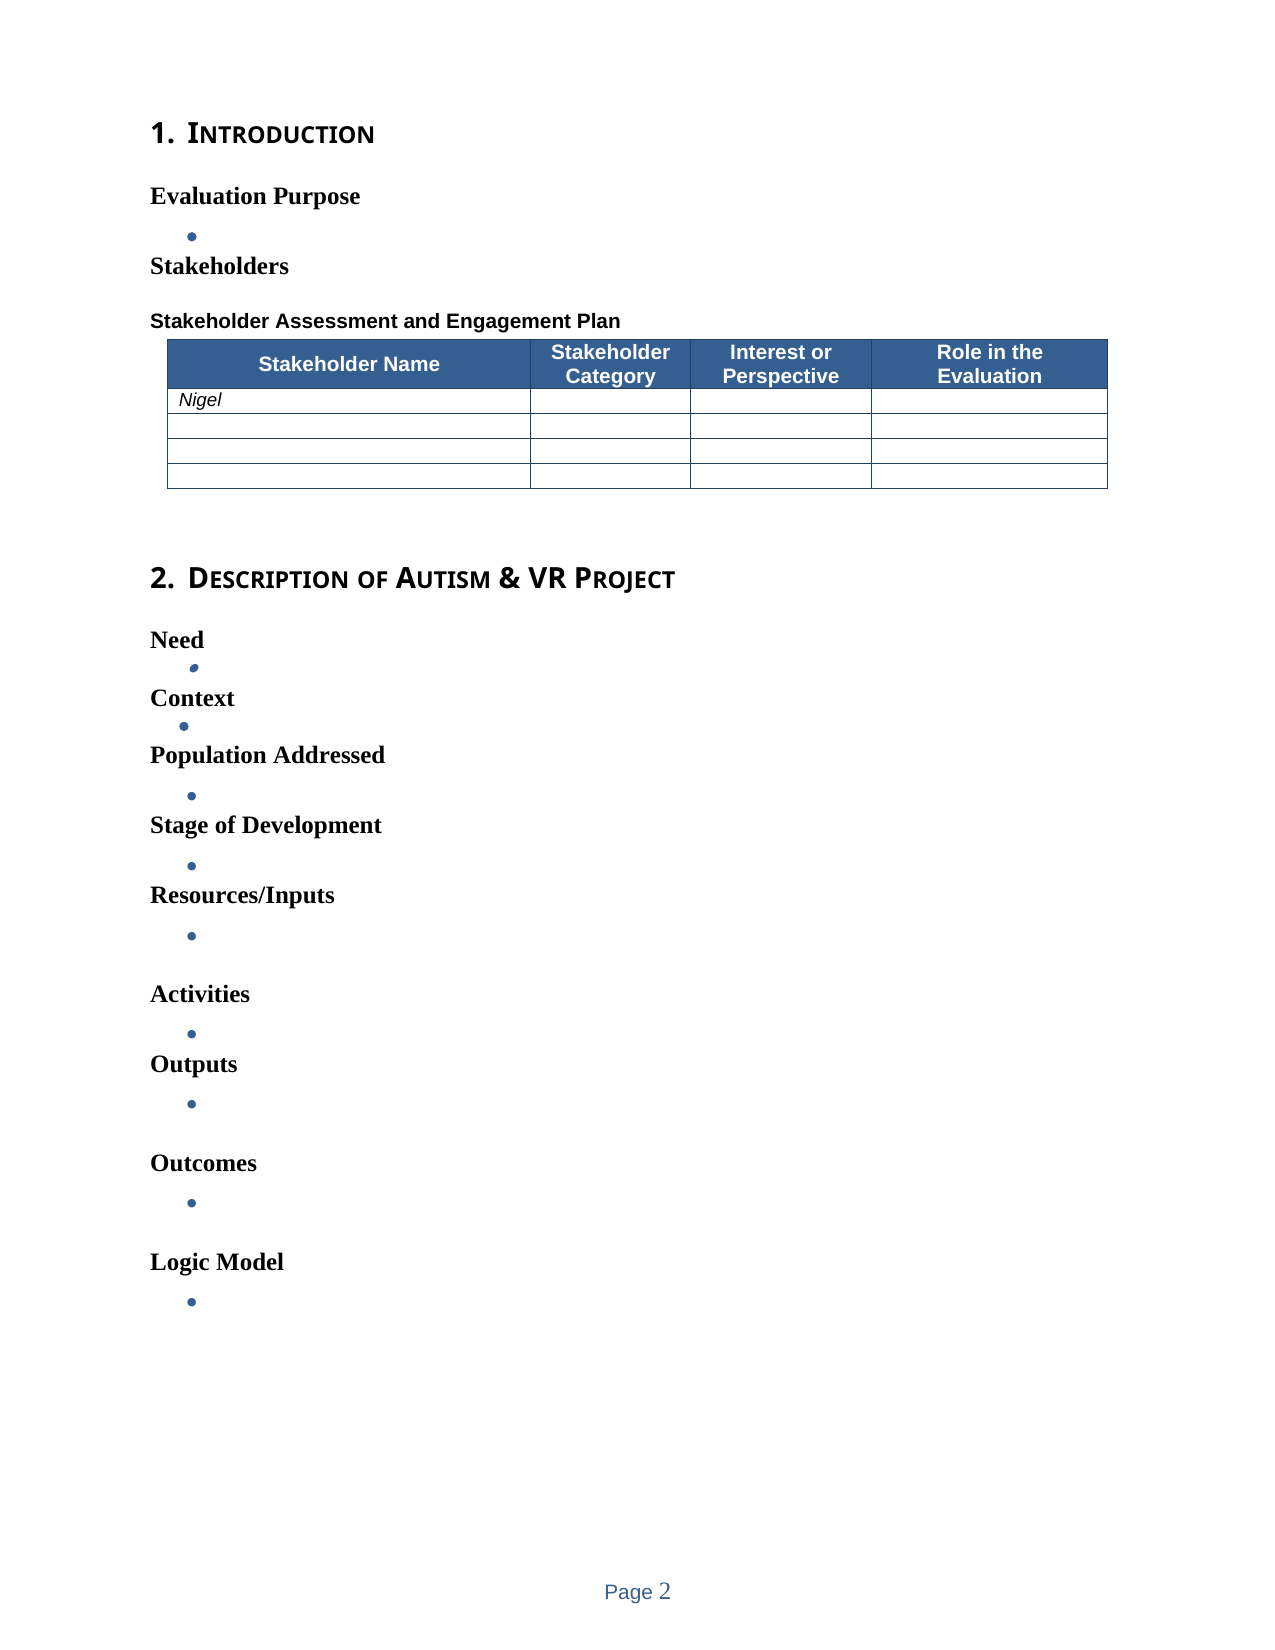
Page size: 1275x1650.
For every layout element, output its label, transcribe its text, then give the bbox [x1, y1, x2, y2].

table_cell Nigel [168, 389, 530, 413]
table_header Stakeholder Category [531, 340, 690, 388]
table_cell [691, 439, 871, 463]
text 1. Introduction [150, 112, 1125, 152]
table_cell [691, 464, 871, 488]
table_cell [531, 414, 690, 438]
table_cell [872, 439, 1107, 463]
table_cell [691, 389, 871, 413]
text 2. Description of Autism & VR Project [150, 557, 1125, 597]
table_cell [168, 464, 530, 488]
text Evaluation Purpose [150, 181, 1125, 210]
text Stakeholder Assessment and Engagement Plan [150, 308, 1125, 332]
text Logic Model [150, 1247, 1125, 1276]
table_cell [531, 464, 690, 488]
text Stage of Development [150, 811, 1125, 839]
text Activities [150, 979, 1125, 1008]
table_cell [872, 464, 1107, 488]
text Population Addressed [150, 741, 1125, 769]
table_cell [872, 389, 1107, 413]
table_cell [531, 439, 690, 463]
table_cell [168, 414, 530, 438]
text Outputs [150, 1049, 1125, 1078]
table_header Role in the Evaluation [872, 340, 1107, 388]
text Outcomes [150, 1148, 1125, 1177]
table_header Interest or Perspective [691, 340, 871, 388]
table_cell [168, 439, 530, 463]
table_cell [872, 414, 1107, 438]
text Context [150, 683, 1125, 712]
text Stakeholders [150, 251, 1125, 280]
text Resources/Inputs [150, 881, 1125, 909]
table_header Stakeholder Name [168, 340, 530, 388]
table_cell [531, 389, 690, 413]
text Need [150, 626, 1125, 654]
table_cell [691, 414, 871, 438]
